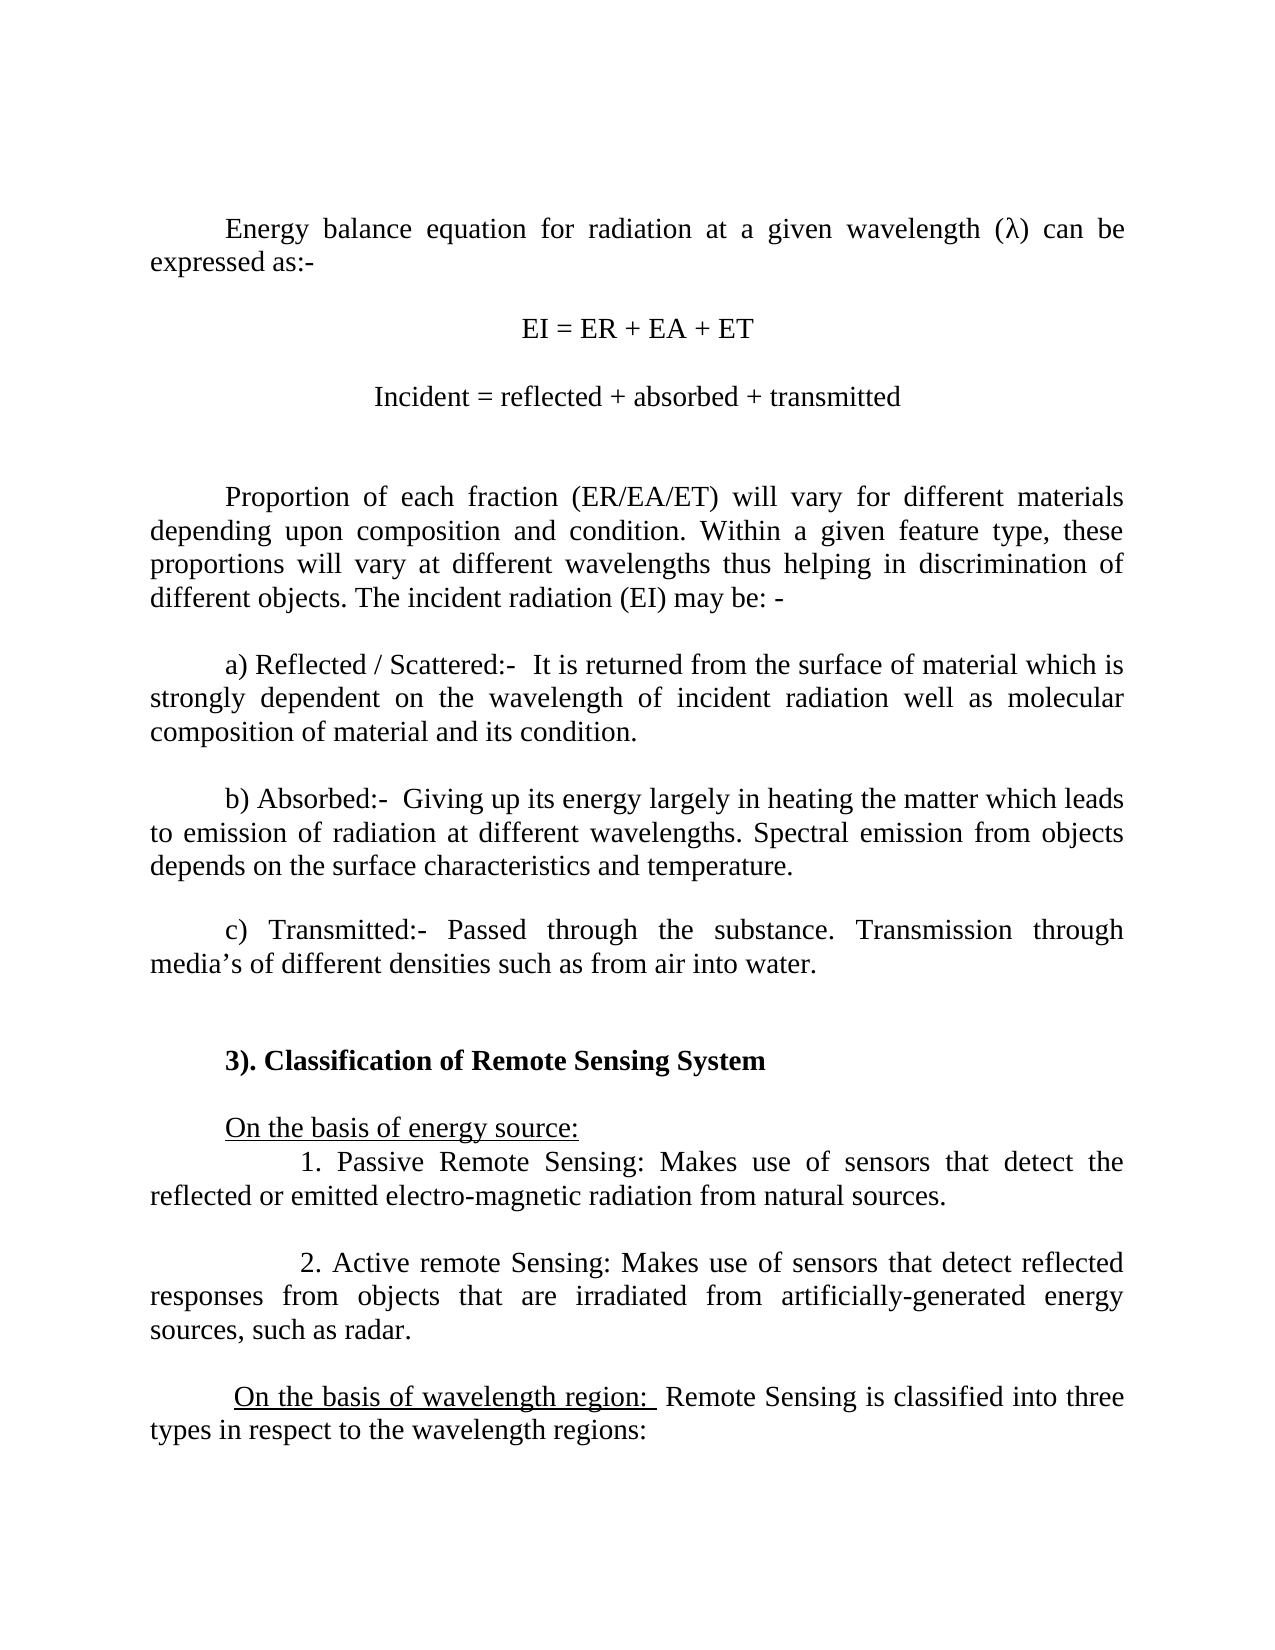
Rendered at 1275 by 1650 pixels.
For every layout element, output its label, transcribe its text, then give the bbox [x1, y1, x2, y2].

text 1. Passive Remote Sensing: Makes use of sensors that detect the reflected or emitted electro-magnetic radiation from natural sources. [150, 1144, 1125, 1211]
text a) Reflected / Scattered:- It is returned from the surface of material which is strongly dependent on the wavelength of incident radiation well as molecular composition of material and its condition. [150, 647, 1125, 748]
text On the basis of wavelength region: Remote Sensing is classified into three types in respect to the wavelength regions: [150, 1379, 1125, 1446]
text Energy balance equation for radiation at a given wavelength (λ) can be expressed as:- [150, 211, 1125, 278]
text c) Transmitted:- Passed through the substance. Transmission through media’s of different densities such as from air into water. [150, 912, 1125, 979]
text 3). Classification of Remote Sensing System [150, 1043, 1125, 1077]
text 2. Active remote Sensing: Makes use of sensors that detect reflected responses from objects that are irradiated from artificially-generated energy sources, such as radar. [150, 1245, 1125, 1345]
text Incident = reflected + absorbed + transmitted [150, 379, 1125, 412]
text EI = ER + EA + ET [150, 312, 1125, 345]
text On the basis of energy source: [150, 1111, 1125, 1144]
text Proportion of each fraction (ER/EA/ET) will vary for different materials depending upon composition and condition. Within a given feature type, these proportions will vary at different wavelengths thus helping in discrimination of different objects. The incident radiation (EI) may be: - [150, 479, 1125, 613]
text b) Absorbed:- Giving up its energy largely in heating the matter which leads to emission of radiation at different wavelengths. Spectral emission from objects depends on the surface characteristics and temperature. [150, 781, 1125, 882]
